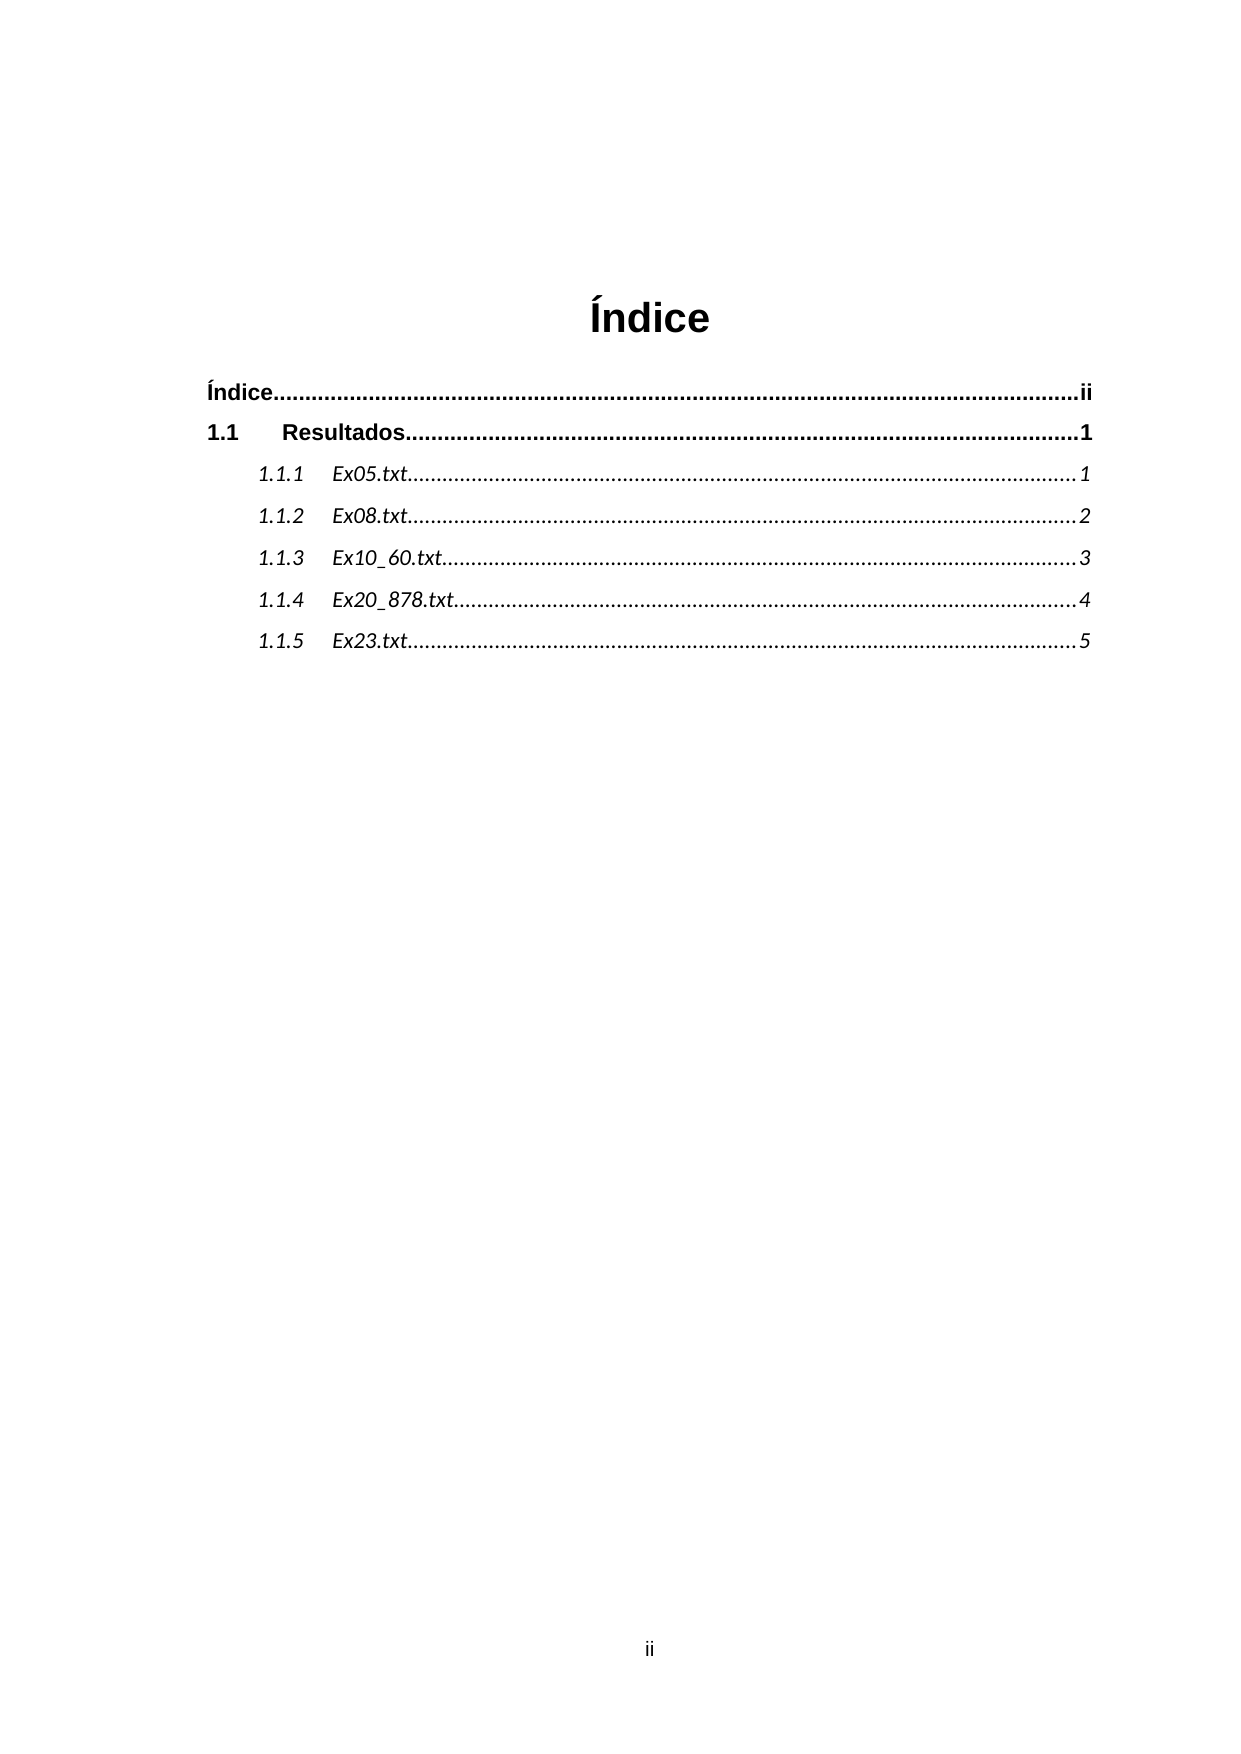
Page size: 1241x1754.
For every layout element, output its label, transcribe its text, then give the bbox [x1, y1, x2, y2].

text 1.1 Resultados 1 [207, 418, 1092, 445]
title Índice [207, 293, 1092, 341]
text 1.1.2 Ex08.txt 2 [257, 501, 1092, 529]
text 1.1.5 Ex23.txt 5 [257, 627, 1092, 655]
text 1.1.3 Ex10_60.txt 3 [257, 543, 1092, 571]
text Índice ii [207, 379, 1092, 405]
text 1.1.1 Ex05.txt 1 [257, 459, 1092, 487]
text 1.1.4 Ex20_878.txt 4 [257, 585, 1092, 613]
